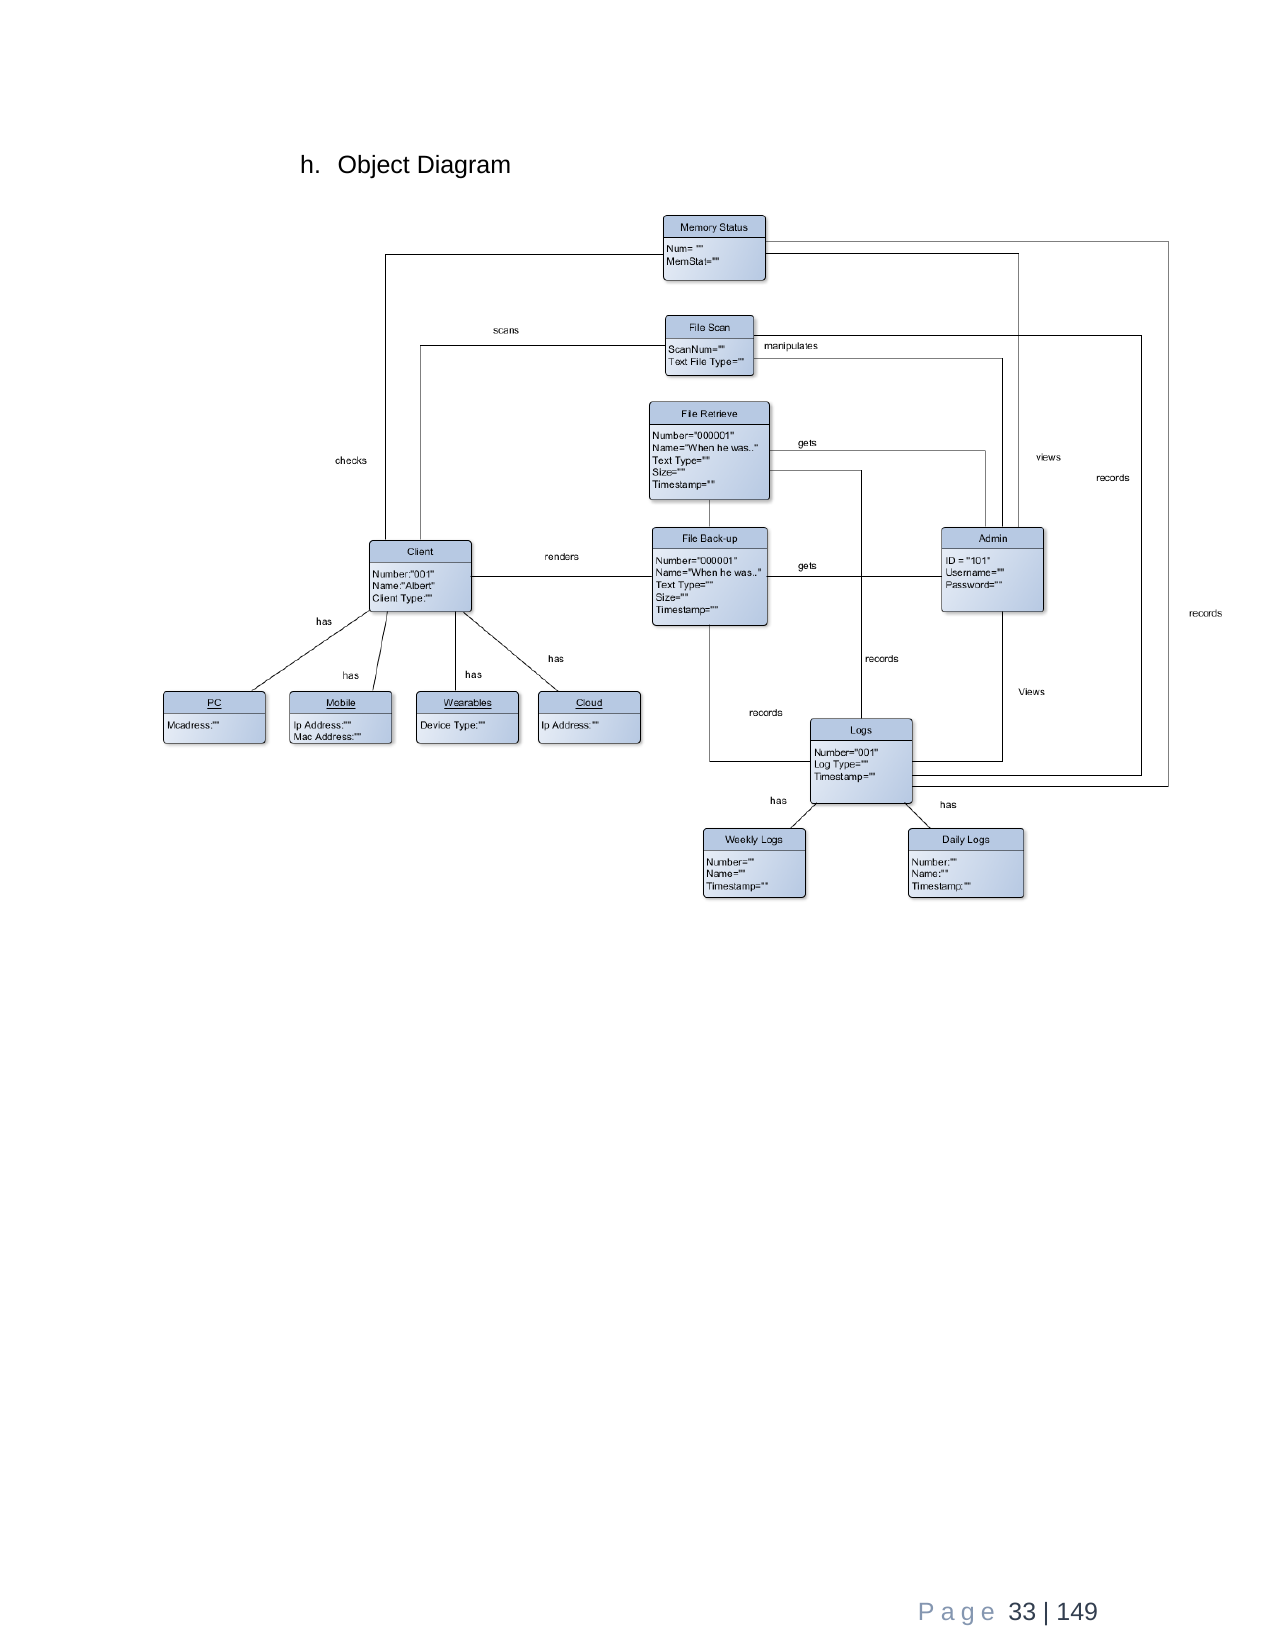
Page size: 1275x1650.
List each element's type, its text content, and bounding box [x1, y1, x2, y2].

subtitle Object Diagram [300, 150, 1125, 179]
picture [150, 202, 1236, 909]
